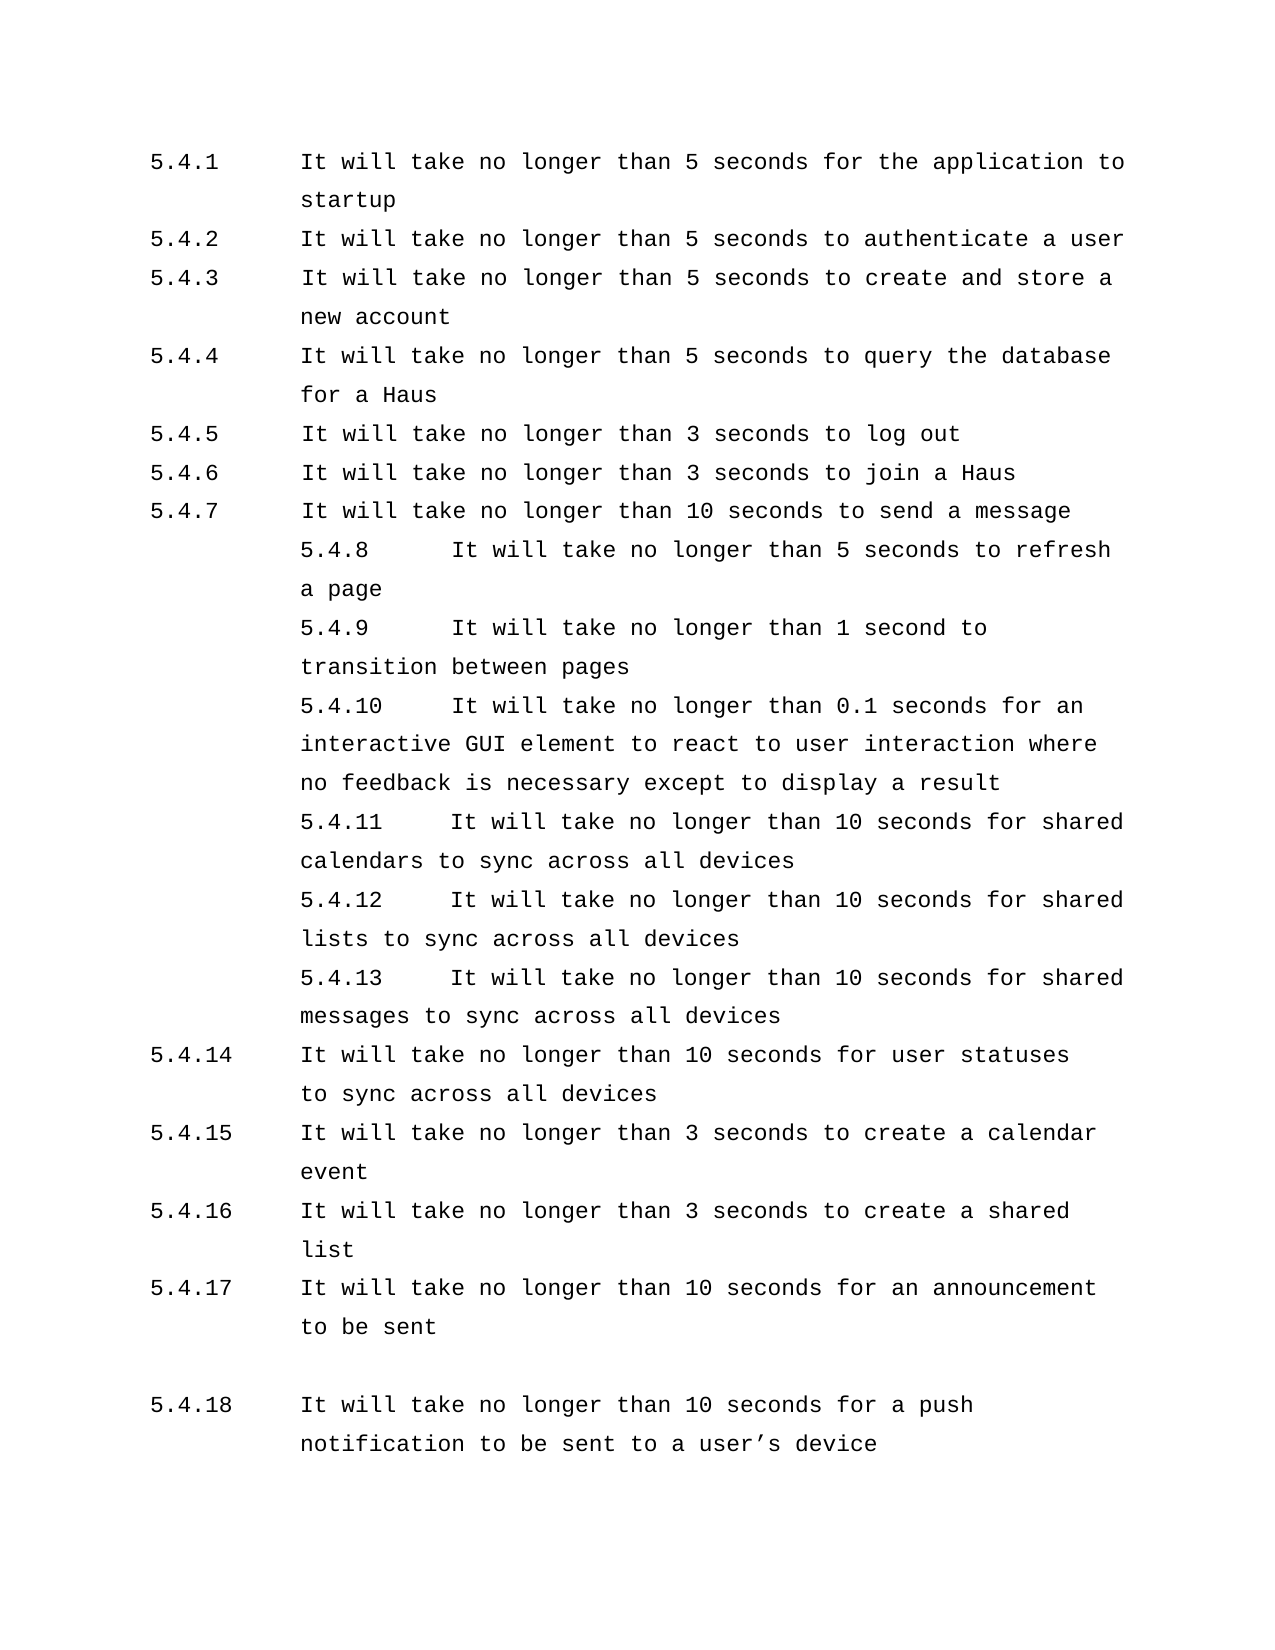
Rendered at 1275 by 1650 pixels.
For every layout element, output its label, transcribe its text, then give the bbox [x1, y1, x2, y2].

text to be sent [225, 1316, 1125, 1342]
text 5.4.18 It will take no longer than 10 seconds for a push [150, 1393, 1125, 1419]
text 5.4.3 It will take no longer than 5 seconds to create and store a new account [150, 267, 1125, 331]
text list [225, 1238, 1125, 1264]
text 5.4.8 It will take no longer than 5 seconds to refresh a page [300, 538, 1125, 603]
text notification to be sent to a user’s device [300, 1432, 1125, 1458]
text 5.4.9 It will take no longer than 1 second to transition between pages [300, 616, 1125, 681]
text 5.4.4 It will take no longer than 5 seconds to query the database for a Haus [150, 344, 1125, 409]
text 5.4.1 It will take no longer than 5 seconds for the application to startup [150, 150, 1125, 215]
text 5.4.7 It will take no longer than 10 seconds to send a message [150, 500, 1125, 526]
text 5.4.10 It will take no longer than 0.1 seconds for an interactive GUI element to react to user interaction where no feedback is necessary except to display a result [300, 694, 1125, 798]
text 5.4.12 It will take no longer than 10 seconds for shared lists to sync across all devices [300, 888, 1125, 953]
text 5.4.2 It will take no longer than 5 seconds to authenticate a user [150, 228, 1125, 254]
text 5.4.14 It will take no longer than 10 seconds for user statuses [150, 1044, 1125, 1069]
text 5.4.11 It will take no longer than 10 seconds for shared calendars to sync across all devices [300, 811, 1125, 875]
text event [225, 1160, 1125, 1186]
text to sync across all devices [225, 1082, 1125, 1108]
text 5.4.16 It will take no longer than 3 seconds to create a shared [150, 1199, 1125, 1225]
text 5.4.15 It will take no longer than 3 seconds to create a calendar [150, 1121, 1125, 1147]
text 5.4.6 It will take no longer than 3 seconds to join a Haus [150, 461, 1125, 487]
text 5.4.13 It will take no longer than 10 seconds for shared messages to sync across all devices [300, 966, 1125, 1031]
text 5.4.17 It will take no longer than 10 seconds for an announcement [150, 1277, 1125, 1303]
text 5.4.5 It will take no longer than 3 seconds to log out [150, 422, 1125, 448]
